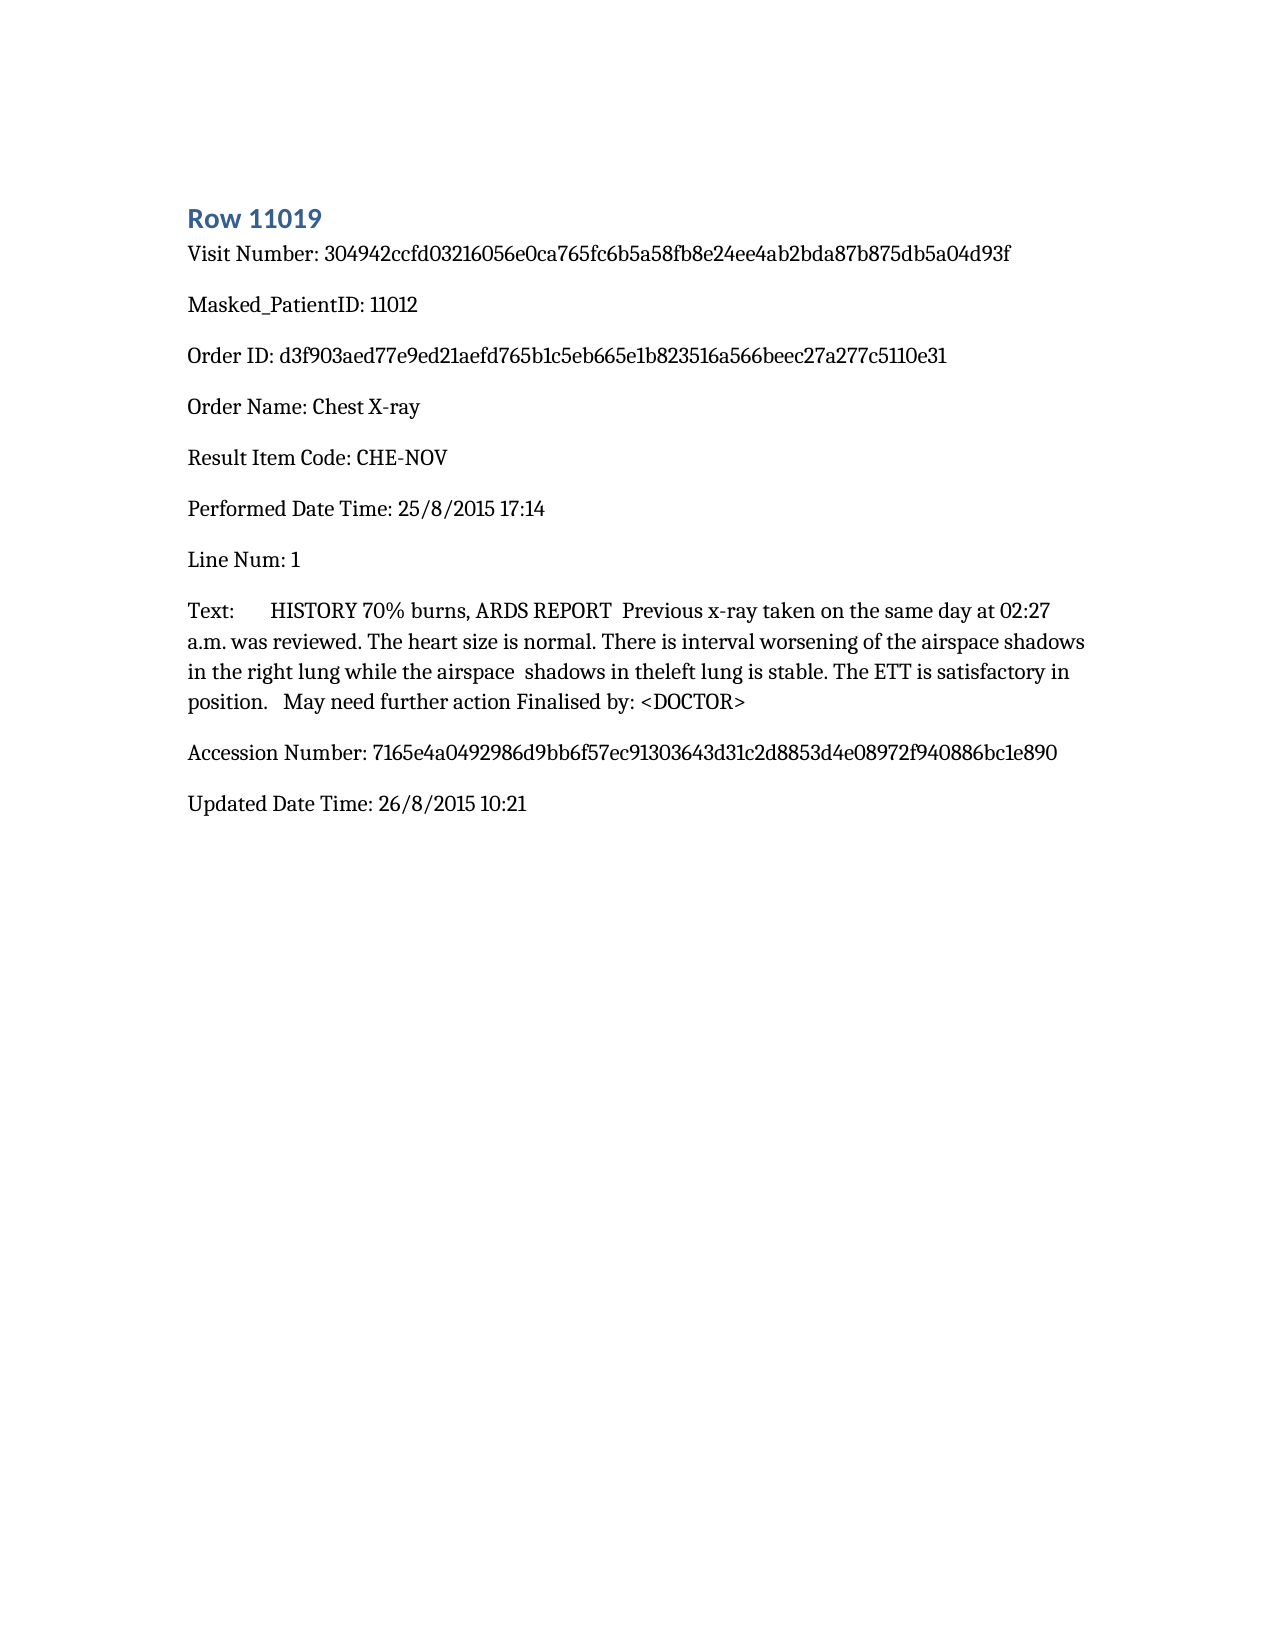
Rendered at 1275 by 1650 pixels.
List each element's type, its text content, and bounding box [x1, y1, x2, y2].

text Updated Date Time: 26/8/2015 10:21 [187, 791, 1087, 817]
text Accession Number: 7165e4a0492986d9bb6f57ec91303643d31c2d8853d4e08972f940886bc1e890 [187, 740, 1087, 766]
text Masked_PatientID: 11012 [187, 292, 1087, 318]
text Result Item Code: CHE-NOV [187, 445, 1087, 471]
text Line Num: 1 [187, 547, 1087, 573]
text Text: HISTORY 70% burns, ARDS REPORT Previous x-ray taken on the same day at 02:27 a.m. was reviewed. The heart size is normal. There is interval worsening of the airspace shadows in the right lung while the airspace shadows in theleft lung is stable. The ETT is satisfactory in position. May need further action Finalised by: <DOCTOR> [187, 598, 1087, 715]
text Performed Date Time: 25/8/2015 17:14 [187, 496, 1087, 522]
text Order Name: Chest X-ray [187, 394, 1087, 420]
text Visit Number: 304942ccfd03216056e0ca765fc6b5a58fb8e24ee4ab2bda87b875db5a04d93f [187, 241, 1087, 267]
text Order ID: d3f903aed77e9ed21aefd765b1c5eb665e1b823516a566beec27a277c5110e31 [187, 343, 1087, 369]
subtitle Row 11019 [187, 200, 1087, 236]
